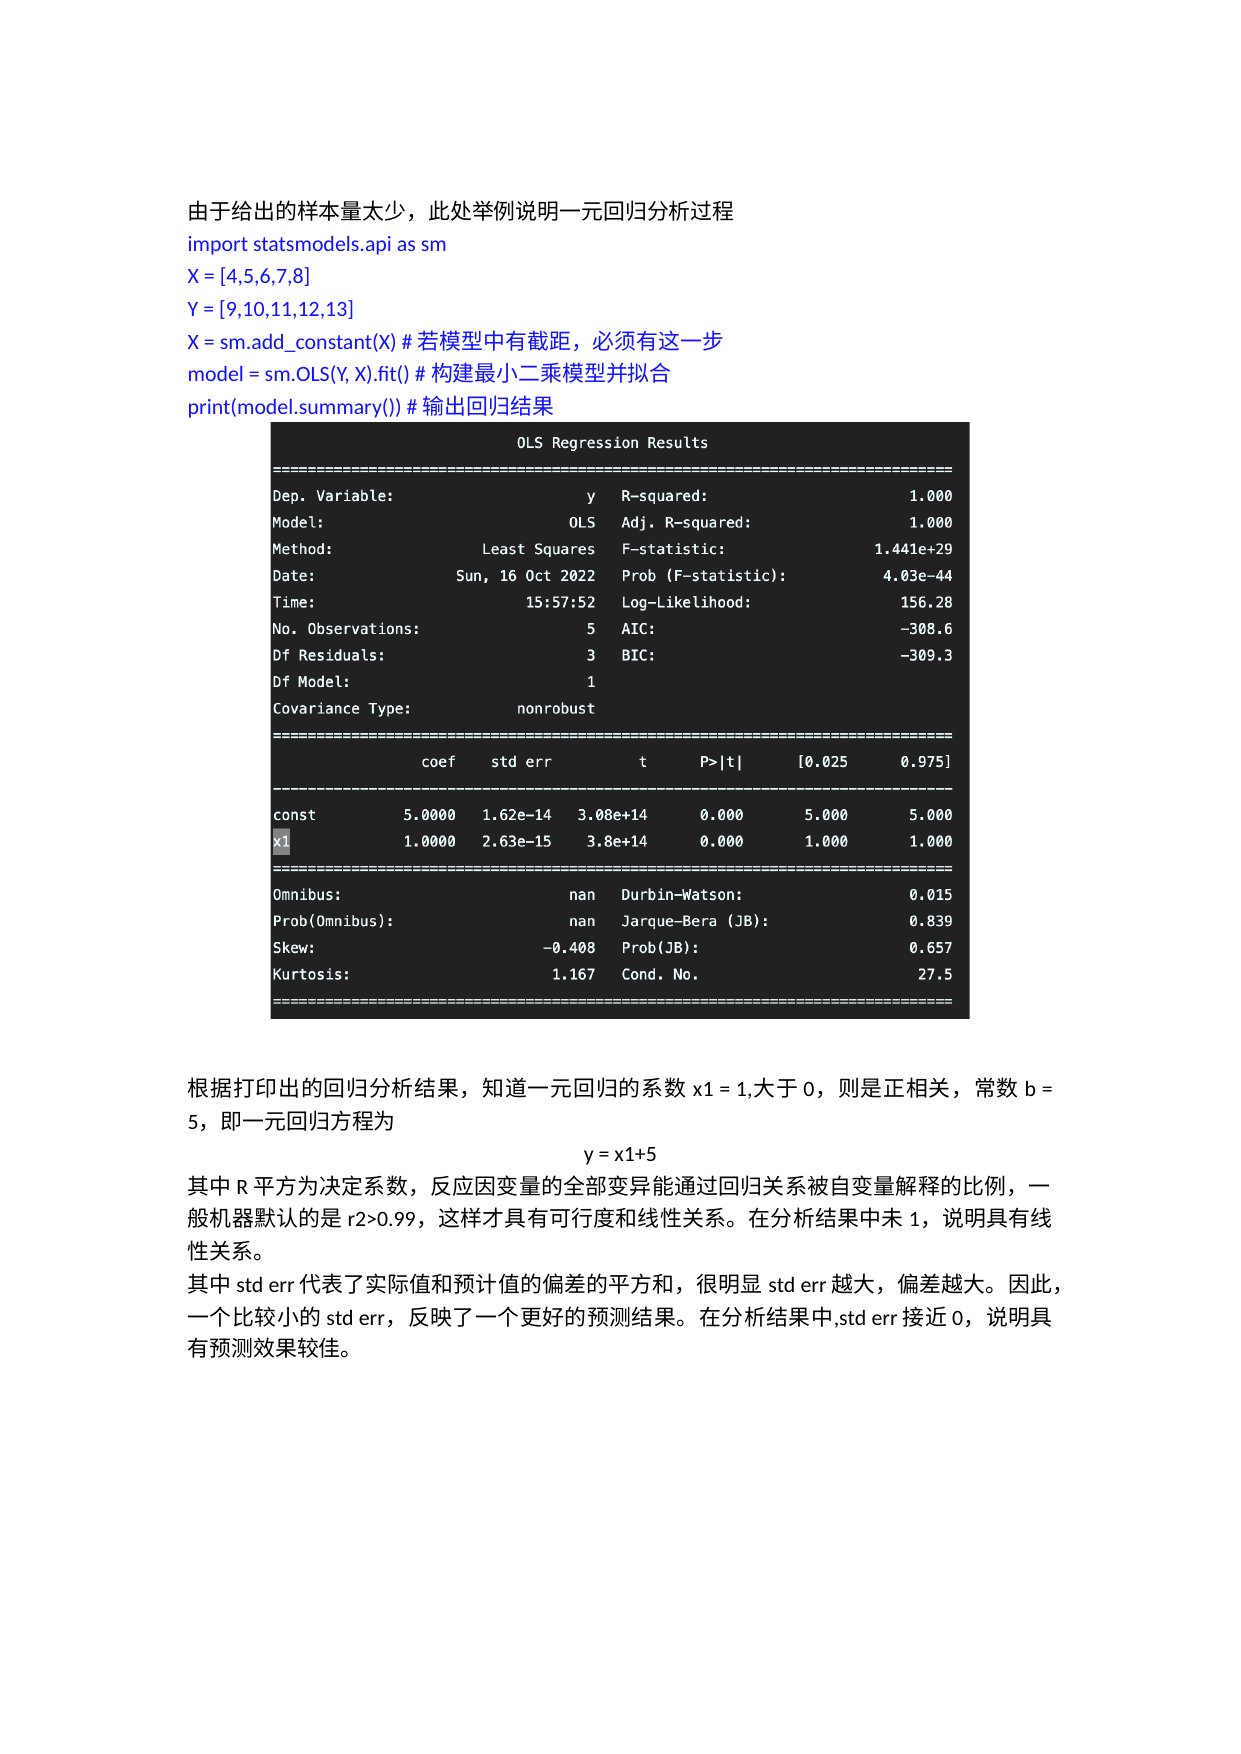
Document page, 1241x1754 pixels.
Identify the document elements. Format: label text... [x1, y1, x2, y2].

list X = sm.add_constant(X) # 若模型中有截距，必须有这一步 [187, 324, 1053, 357]
list X = [4,5,6,7,8] [187, 259, 1053, 292]
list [187, 357, 1053, 389]
list import statsmodels.api as sm [187, 227, 1053, 259]
list Y = [9,10,11,12,13] [187, 292, 1053, 324]
list 其中std err代表了实际值和预计值的偏差的平方和，很明显std err越大，偏差越大。因此，一个比较小的std err，反映了一个更好的预测结果。在分析结果中,std err接近0，说明具有预测效果较佳。 [187, 1267, 1053, 1364]
list print(model.summary()) # 输出回归结果 [187, 389, 1053, 422]
picture [270, 422, 970, 1019]
list 由于给出的样本量太少，此处举例说明一元回归分析过程 [187, 194, 1053, 227]
list y = x1+5 [187, 1137, 1053, 1169]
list 其中R平方为决定系数，反应因变量的全部变异能通过回归关系被自变量解释的比例，一般机器默认的是r2>0.99，这样才具有可行度和线性关系。在分析结果中未1，说明具有线性关系。 [187, 1169, 1053, 1267]
list 根据打印出的回归分析结果，知道一元回归的系数x1 = 1,大于0，则是正相关，常数b = 5，即一元回归方程为 [187, 1072, 1053, 1137]
